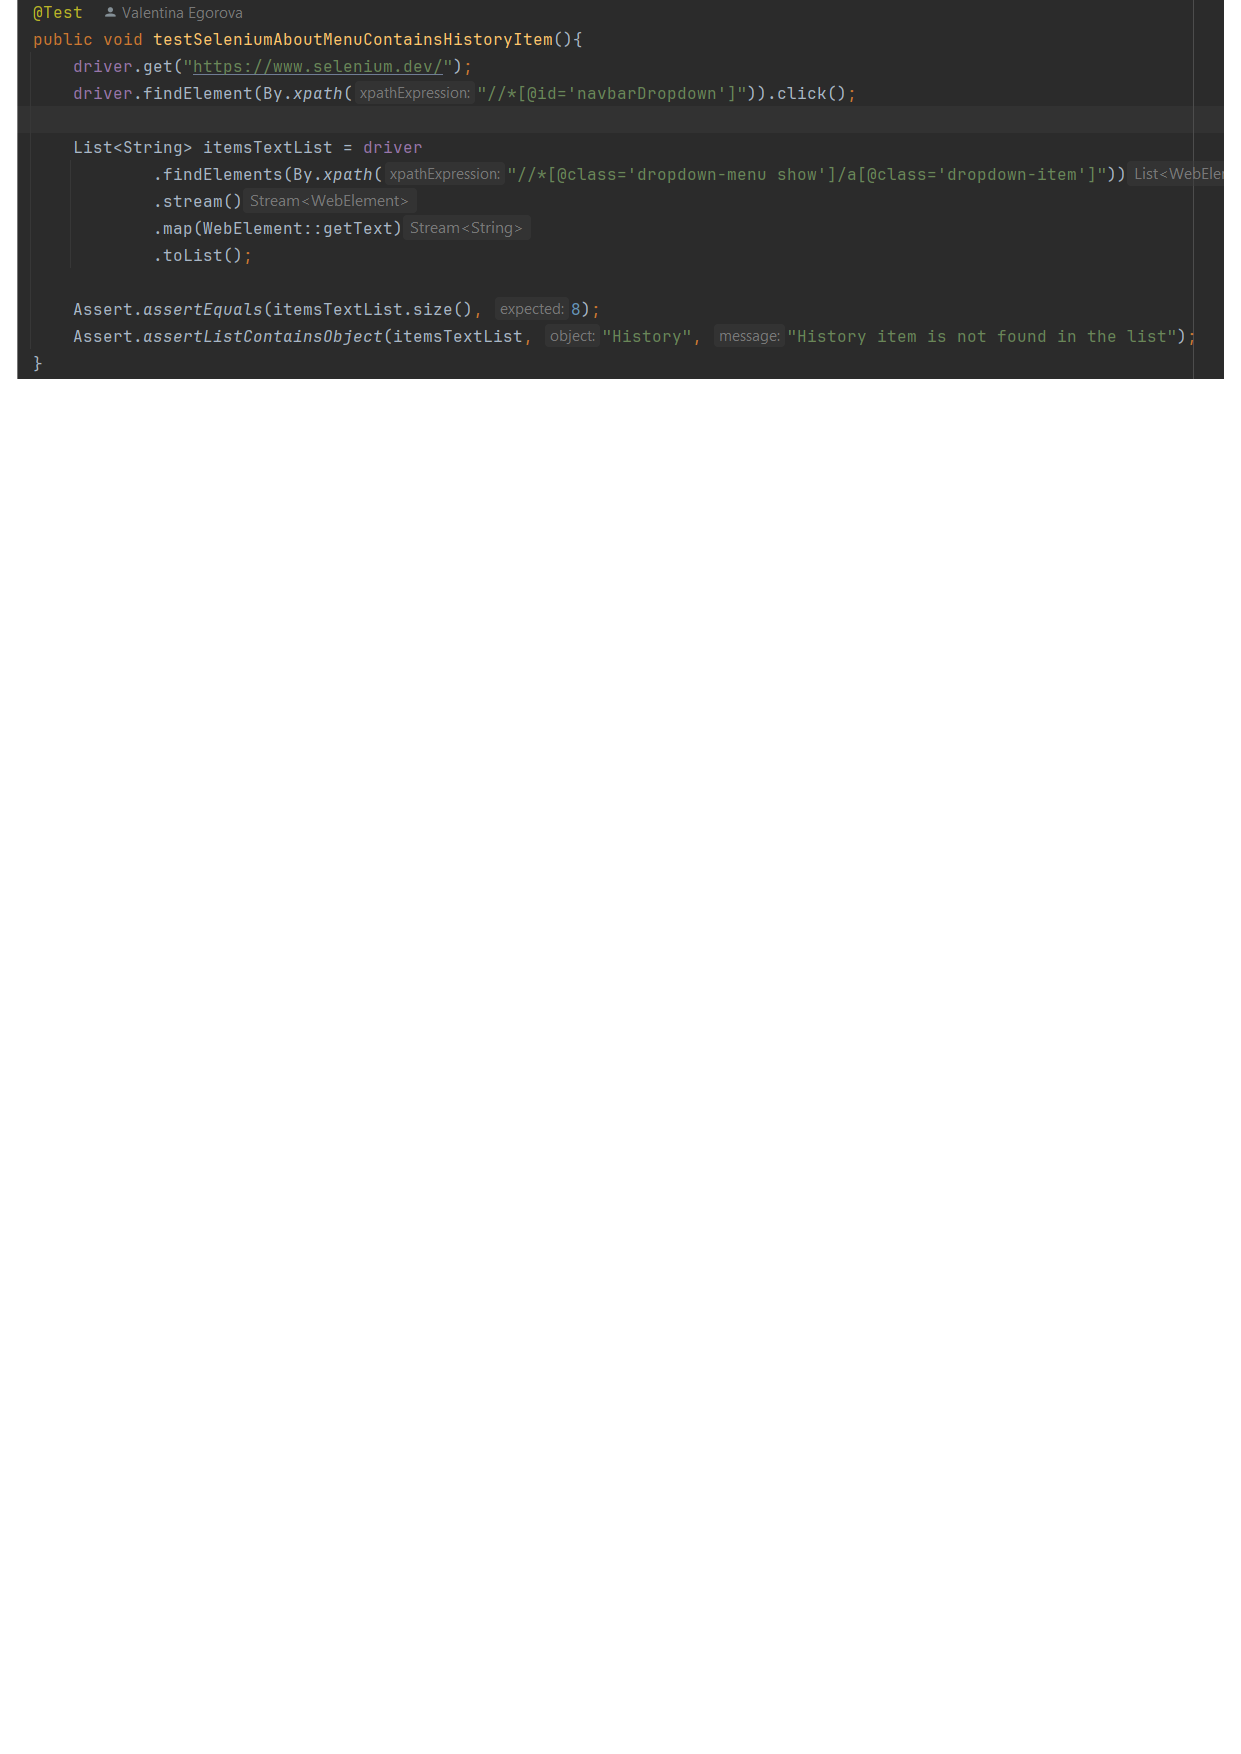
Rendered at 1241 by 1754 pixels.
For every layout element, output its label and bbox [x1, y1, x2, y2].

picture [17, 0, 1224, 379]
